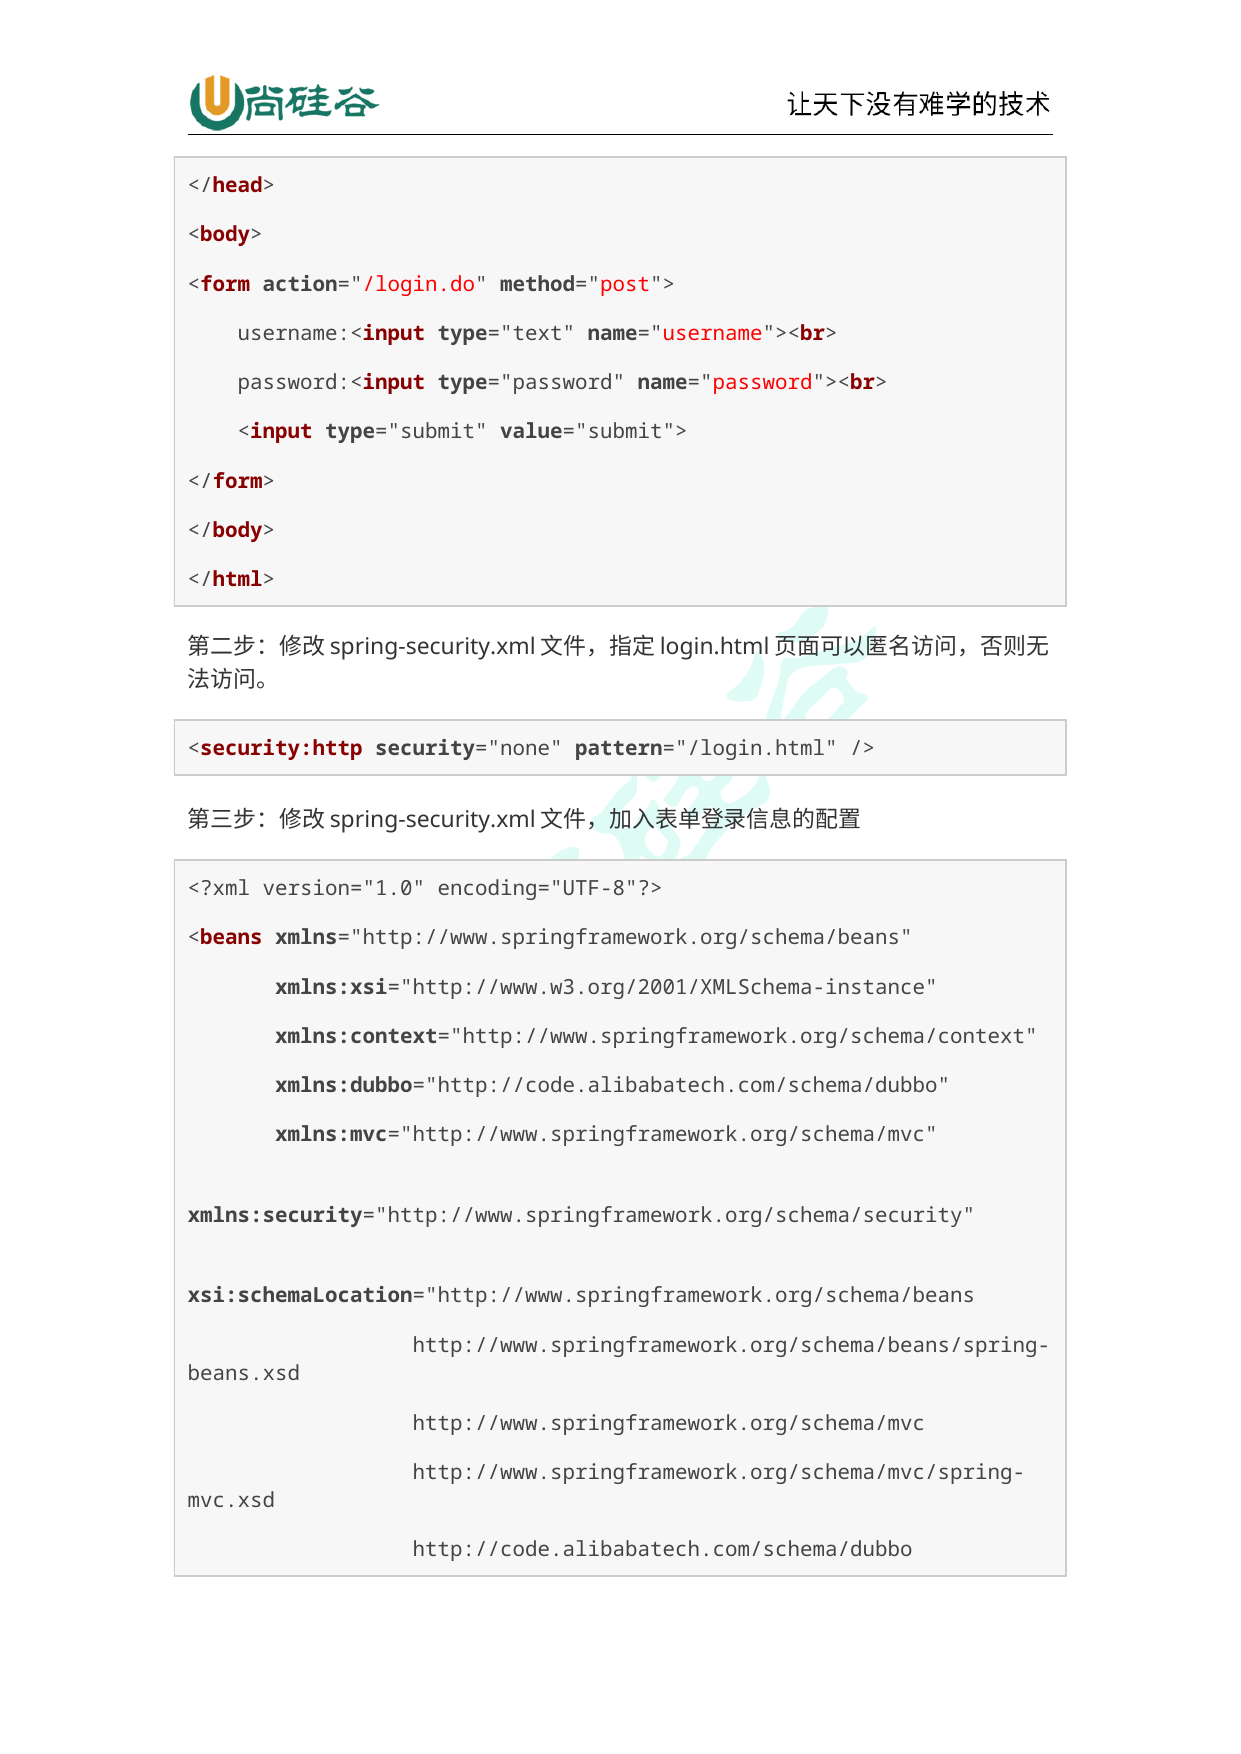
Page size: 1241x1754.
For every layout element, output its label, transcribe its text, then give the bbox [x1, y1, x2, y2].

text xmlns:security="http://www.springframework.org/schema/security" [175, 1155, 1065, 1228]
text 第三步：修改spring-security.xml文件，加入表单登录信息的配置 [187, 801, 1053, 834]
text <input type="submit" value="submit"> [175, 402, 1065, 445]
text <?xml version="1.0" encoding="UTF-8"?> [175, 861, 1065, 902]
text http://www.springframework.org/schema/beans/spring-beans.xsd [175, 1316, 1065, 1387]
text xmlns:context="http://www.springframework.org/schema/context" [175, 1007, 1065, 1049]
text <security:http security="none" pattern="/login.html" /> [175, 721, 1065, 774]
text xmlns:mvc="http://www.springframework.org/schema/mvc" [175, 1106, 1065, 1148]
text </form> [175, 452, 1065, 494]
text http://www.springframework.org/schema/mvc/spring-mvc.xsd [175, 1443, 1065, 1514]
text </html> [175, 550, 1065, 605]
text xmlns:xsi="http://www.w3.org/2001/XMLSchema-instance" [175, 958, 1065, 1000]
text </head> [175, 158, 1065, 199]
text username:<input type="text" name="username"><br> [175, 304, 1065, 346]
text 第二步：修改spring-security.xml文件，指定login.html页面可以匿名访问，否则无法访问。 [187, 628, 1053, 694]
text <beans xmlns="http://www.springframework.org/schema/beans" [175, 908, 1065, 951]
text http://code.alibabatech.com/schema/dubbo [175, 1521, 1065, 1575]
text <form action="/login.do" method="post"> [175, 255, 1065, 297]
text xmlns:dubbo="http://code.alibabatech.com/schema/dubbo" [175, 1056, 1065, 1099]
text http://www.springframework.org/schema/mvc [175, 1393, 1065, 1436]
text password:<input type="password" name="password"><br> [175, 353, 1065, 396]
text </body> [175, 501, 1065, 543]
text xsi:schemaLocation="http://www.springframework.org/schema/beans [175, 1235, 1065, 1309]
text <body> [175, 205, 1065, 248]
picture [187, 73, 1053, 132]
